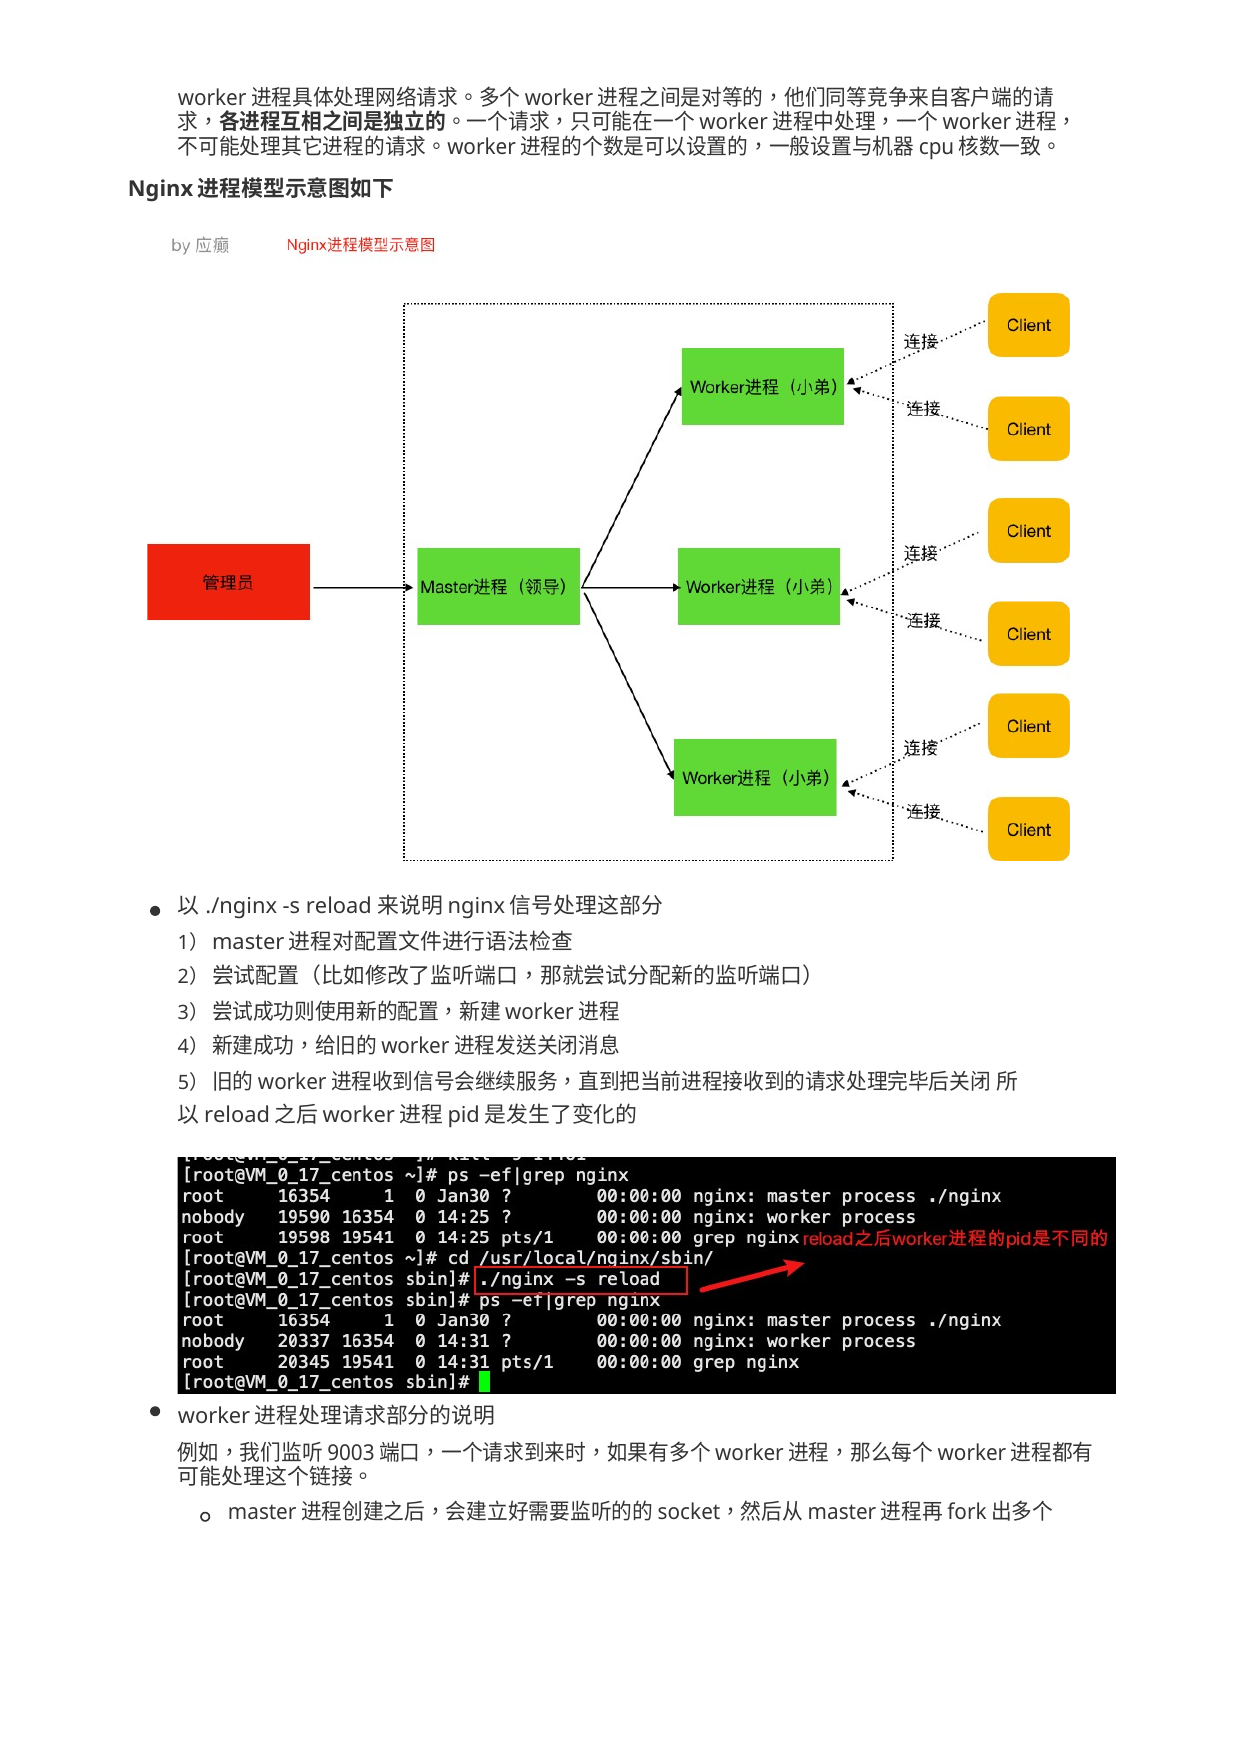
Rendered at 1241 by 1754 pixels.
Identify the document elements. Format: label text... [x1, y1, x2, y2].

list 尝试成功则使⽤新的配置，新建worker进程 [177, 996, 1123, 1026]
text Nginx进程模型示意图如下 [128, 173, 1123, 203]
picture [177, 1157, 1116, 1394]
list 尝试配置（⽐如修改了监听端⼝，那就尝试分配新的监听端⼝） [177, 960, 1123, 990]
text master进程创建之后，会建⽴好需要监听的的socket，然后从master进程再fork出多个 [228, 1496, 1123, 1526]
list 旧的worker进程收到信号会继续服务，直到把当前进程接收到的请求处理完毕后关闭 所以reload之后worker进程pid是发⽣了变化的 [178, 1066, 1021, 1129]
list master进程对配置⽂件进⾏语法检查 [177, 926, 1123, 956]
text worker进程具体处理⽹络请求。多个worker进程之间是对等的，他们同等竞争来⾃客户端的请 求，各进程互相之间是独⽴的。⼀个请求，只可能在⼀个worker进程中处理，⼀个worker进程， 不可能处理其它进程的请求。worker进程的个数是可以设置的，⼀般设置与机器cpu核数⼀致。 [178, 85, 1101, 161]
text 例如，我们监听9003端⼝，⼀个请求到来时，如果有多个worker进程，那么每个worker进程都有可能处理这个链接。 [178, 1440, 1107, 1490]
picture [147, 236, 1070, 861]
text 以 ./nginx -s reload 来说明nginx信号处理这部分 [178, 890, 1123, 920]
list 新建成功，给旧的worker进程发送关闭消息 [177, 1030, 1123, 1060]
